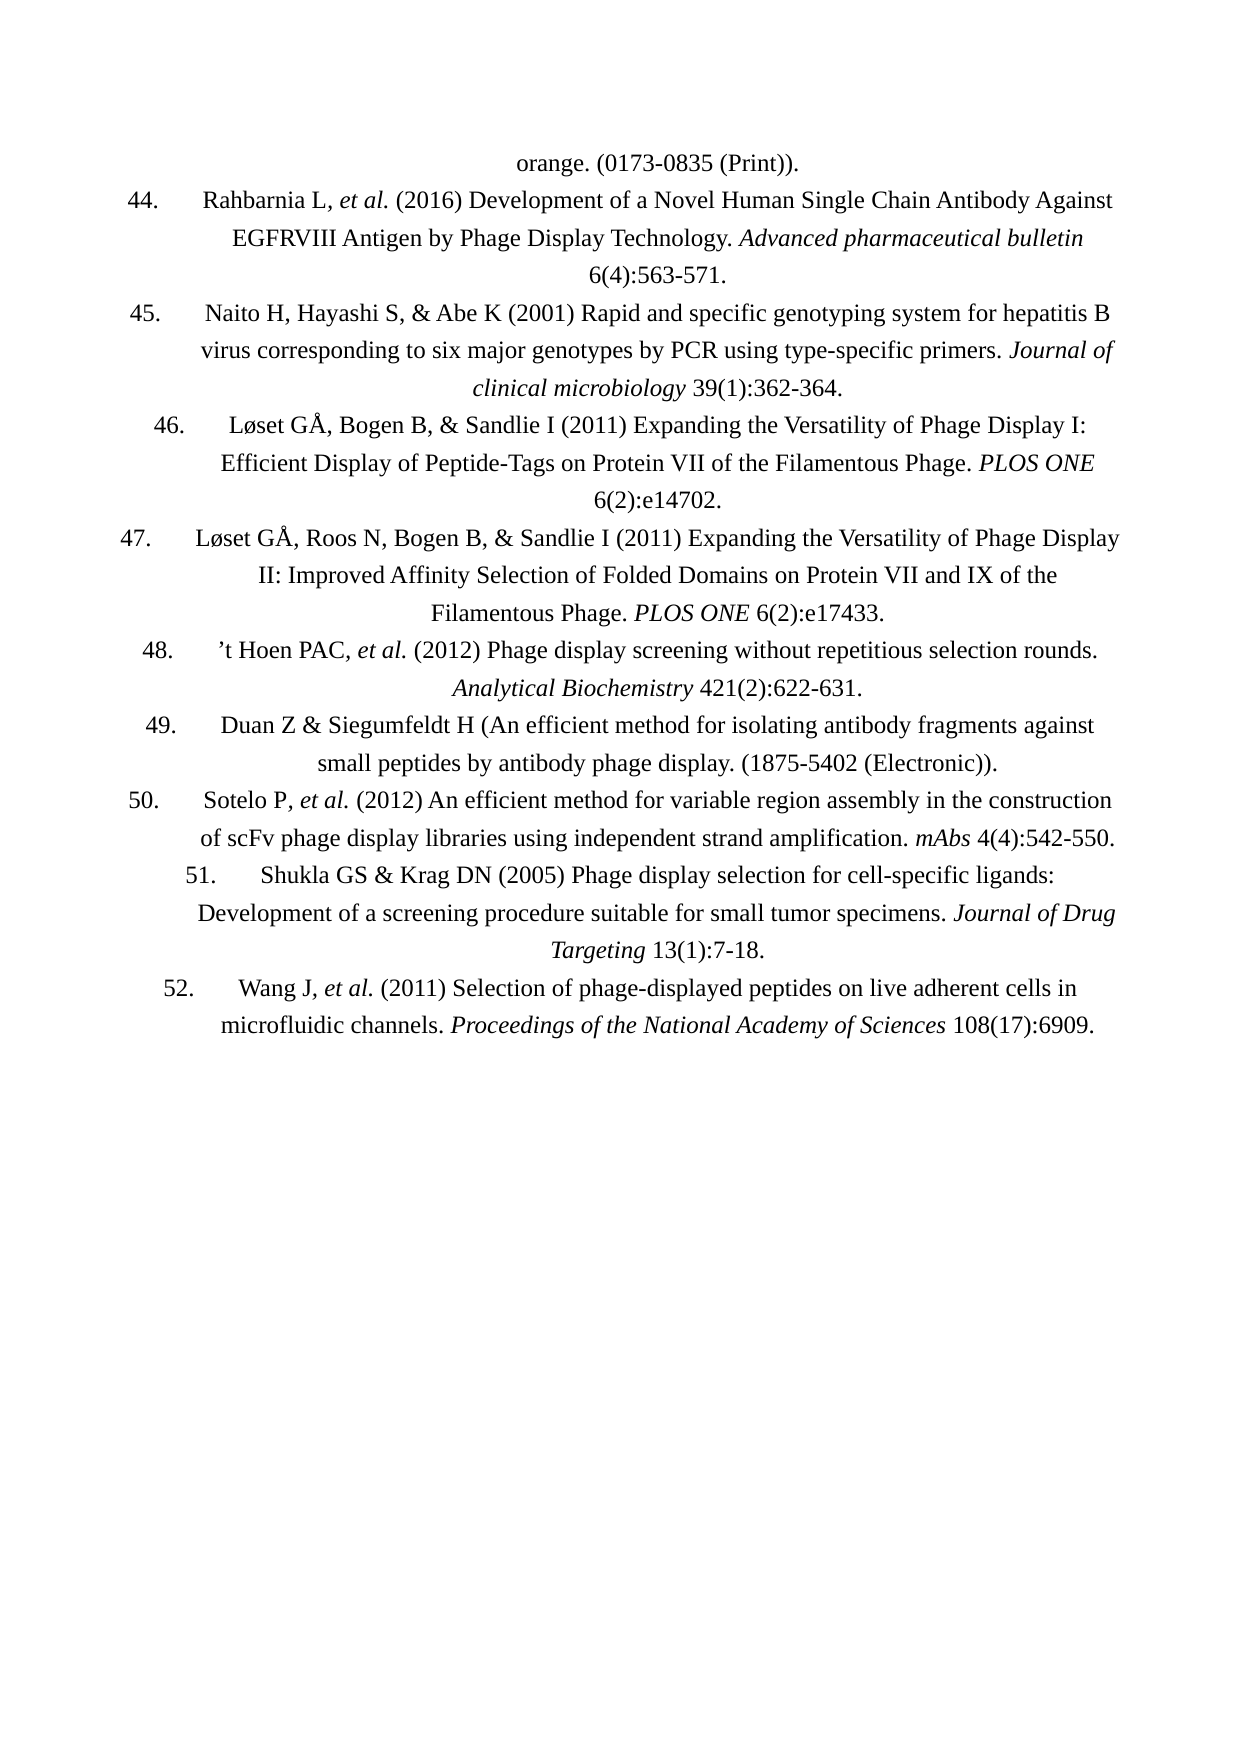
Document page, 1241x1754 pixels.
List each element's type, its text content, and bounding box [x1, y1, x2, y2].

text 51. Shukla GS & Krag DN (2005) Phage display selection for cell-specific ligands: Development of a screening procedure suitable for small tumor specimens. Journal of Drug Targeting 13(1):7-18. [118, 856, 1122, 969]
text 44. Rahbarnia L, et al. (2016) Development of a Novel Human Single Chain Antibody Against EGFRVIII Antigen by Phage Display Technology. Advanced pharmaceutical bulletin 6(4):563-571. [118, 181, 1122, 294]
text 52. Wang J, et al. (2011) Selection of phage-displayed peptides on live adherent cells in microfluidic channels. Proceedings of the National Academy of Sciences 108(17):6909. [118, 969, 1122, 1044]
text 49. Duan Z & Siegumfeldt H (An efficient method for isolating antibody fragments against small peptides by antibody phage display. (1875-5402 (Electronic)). [118, 706, 1122, 781]
text 50. Sotelo P, et al. (2012) An efficient method for variable region assembly in the construction of scFv phage display libraries using independent strand amplification. mAbs 4(4):542-550. [118, 781, 1122, 856]
text 48. ’t Hoen PAC, et al. (2012) Phage display screening without repetitious selection rounds. Analytical Biochemistry 421(2):622-631. [118, 631, 1122, 706]
text 47. Løset GÅ, Roos N, Bogen B, & Sandlie I (2011) Expanding the Versatility of Phage Display II: Improved Affinity Selection of Folded Domains on Protein VII and IX of the Filamentous Phage. PLOS ONE 6(2):e17433. [118, 519, 1122, 631]
text 45. Naito H, Hayashi S, & Abe K (2001) Rapid and specific genotyping system for hepatitis B virus corresponding to six major genotypes by PCR using type-specific primers. Journal of clinical microbiology 39(1):362-364. [118, 294, 1122, 406]
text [118, 144, 1122, 181]
text 46. Løset GÅ, Bogen B, & Sandlie I (2011) Expanding the Versatility of Phage Display I: Efficient Display of Peptide-Tags on Protein VII of the Filamentous Phage. PLOS ONE 6(2):e14702. [118, 406, 1122, 519]
